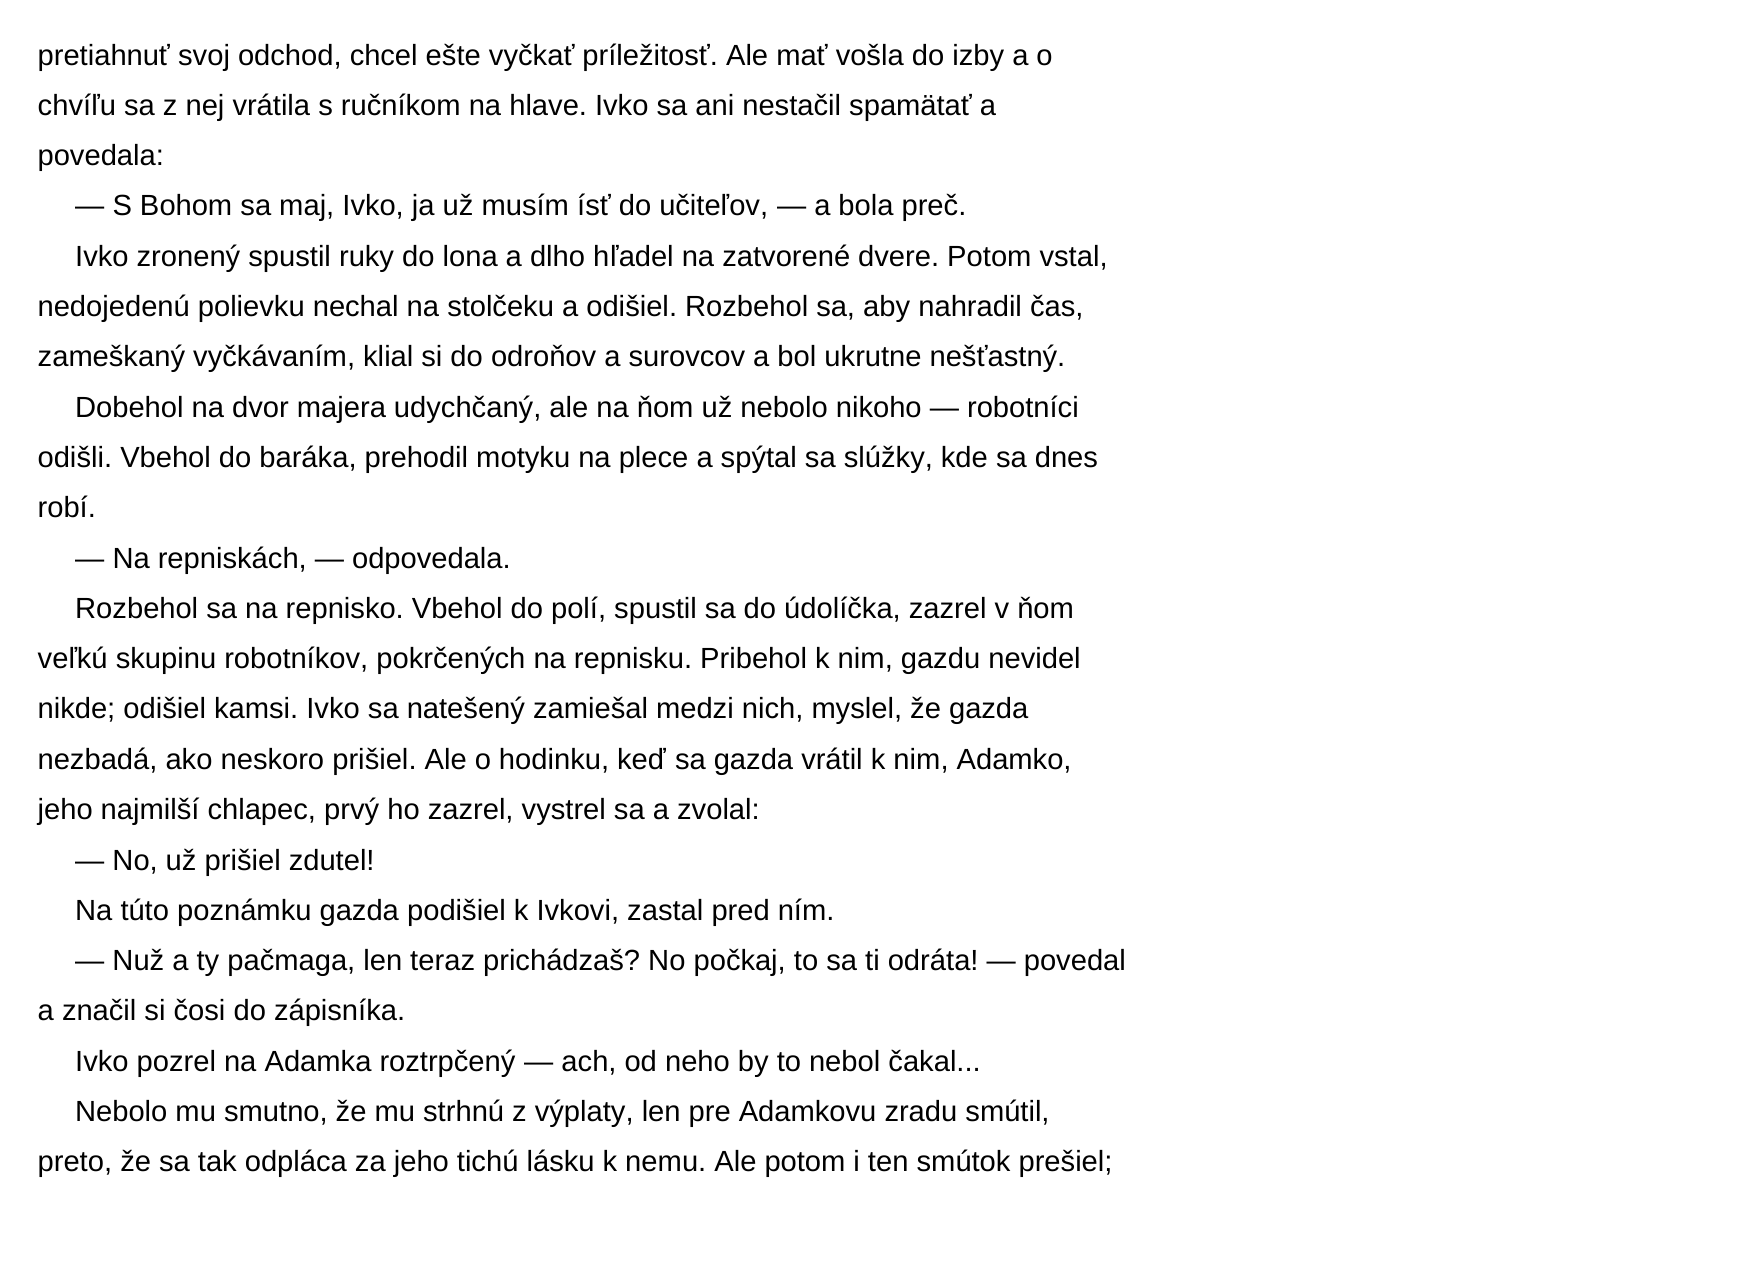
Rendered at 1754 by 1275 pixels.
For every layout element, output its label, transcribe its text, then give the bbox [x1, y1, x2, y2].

text Na túto poznámku gazda podišiel k Ivkovi, zastal pred ním. [37, 893, 1131, 926]
text Dobehol na dvor majera udychčaný, ale na ňom už nebolo nikoho — robotníci odišli. Vbehol do baráka, prehodil motyku na plece a spýtal sa slúžky, kde sa dnes robí. [37, 390, 1131, 524]
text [37, 1094, 1131, 1178]
text — Na repniskách, — odpovedala. [37, 541, 1131, 574]
text — Nuž a ty pačmaga, len teraz prichádzaš? No počkaj, to sa ti odráta! — povedal a značil si čosi do zápisníka. [37, 943, 1131, 1027]
text Rozbehol sa na repnisko. Vbehol do polí, spustil sa do údolíčka, zazrel v ňom veľkú skupinu robotníkov, pokrčených na repnisku. Pribehol k nim, gazdu nevidel nikde; odišiel kamsi. Ivko sa natešený zamiešal medzi nich, myslel, že gazda nezbadá, ako neskoro prišiel. Ale o hodinku, keď sa gazda vrátil k nim, Adamko, jeho najmilší chlapec, prvý ho zazrel, vystrel sa a zvolal: [37, 591, 1131, 826]
text Ivko zronený spustil ruky do lona a dlho hľadel na zatvorené dvere. Potom vstal, nedojedenú polievku nechal na stolčeku a odišiel. Rozbehol sa, aby nahradil čas, zameškaný vyčkávaním, klial si do odroňov a surovcov a bol ukrutne nešťastný. [37, 239, 1131, 373]
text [37, 37, 1131, 172]
text — S Bohom sa maj, Ivko, ja už musím ísť do učiteľov, — a bola preč. [37, 188, 1131, 222]
text Ivko pozrel na Adamka roztrpčený — ach, od neho by to nebol čakal... [37, 1044, 1131, 1077]
text — No, už prišiel zdutel! [37, 842, 1131, 876]
